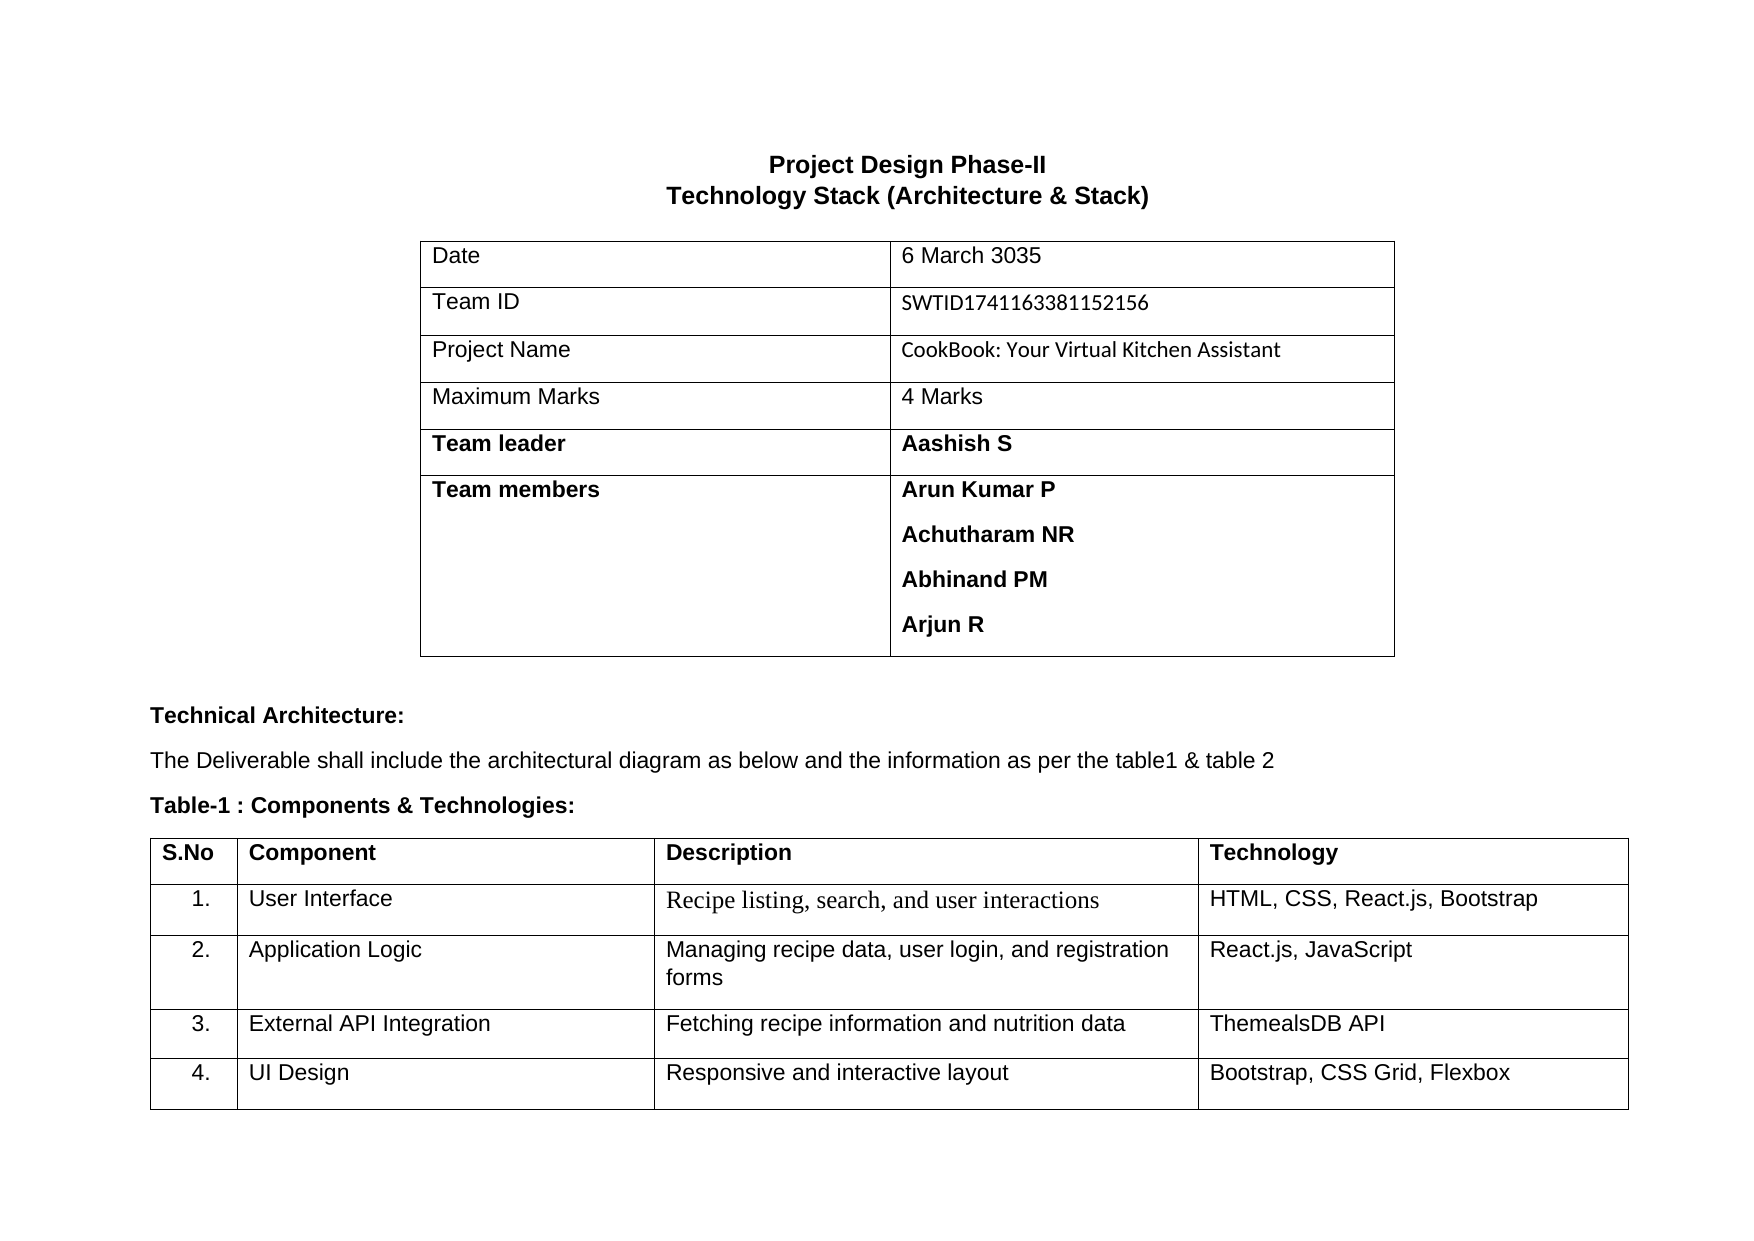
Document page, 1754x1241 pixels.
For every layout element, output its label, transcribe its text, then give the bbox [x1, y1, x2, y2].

table_cell 4 Marks [891, 383, 1394, 428]
table_cell Application Logic [238, 936, 654, 1009]
table_cell SWTID1741163381152156 [891, 288, 1394, 334]
text The Deliverable shall include the architectural diagram as below and the information as per the table1 & table 2 [150, 747, 1665, 774]
table_cell Arun Kumar P Achutharam NR Abhinand PM Arjun R [891, 476, 1394, 656]
table_header 6 March 3035 [891, 242, 1394, 287]
table_cell Bootstrap, CSS Grid, Flexbox [1199, 1059, 1628, 1109]
table_cell User Interface [238, 885, 654, 934]
table_cell React.js, JavaScript [1199, 936, 1628, 1009]
table_cell [151, 885, 237, 934]
text Project Design Phase-II [150, 150, 1665, 179]
table_cell CookBook: Your Virtual Kitchen Assistant [891, 336, 1394, 382]
text Technology Stack (Architecture & Stack) [150, 181, 1665, 210]
table_header Date [421, 242, 890, 287]
table_header S.No [151, 839, 237, 884]
table_header Description [655, 839, 1198, 884]
text Technical Architecture: [150, 702, 1665, 728]
table_cell Project Name [421, 336, 890, 382]
table_cell UI Design [238, 1059, 654, 1109]
table_cell [151, 936, 237, 1009]
table_cell Responsive and interactive layout [655, 1059, 1198, 1109]
table_cell [151, 1010, 237, 1058]
table_cell [151, 1059, 237, 1109]
table_cell Managing recipe data, user login, and registration forms [655, 936, 1198, 1009]
table_cell Recipe listing, search, and user interactions [655, 885, 1198, 934]
table_cell Team ID [421, 288, 890, 334]
table_cell Maximum Marks [421, 383, 890, 428]
table_cell External API Integration [238, 1010, 654, 1058]
table_header Component [238, 839, 654, 884]
table_cell Fetching recipe information and nutrition data [655, 1010, 1198, 1058]
table_cell Aashish S [891, 430, 1394, 474]
table_cell Team members [421, 476, 890, 656]
table_cell ThemealsDB API [1199, 1010, 1628, 1058]
table_cell HTML, CSS, React.js, Bootstrap [1199, 885, 1628, 934]
text Table-1 : Components & Technologies: [150, 792, 1665, 819]
table_cell Team leader [421, 430, 890, 474]
table_header Technology [1199, 839, 1628, 884]
